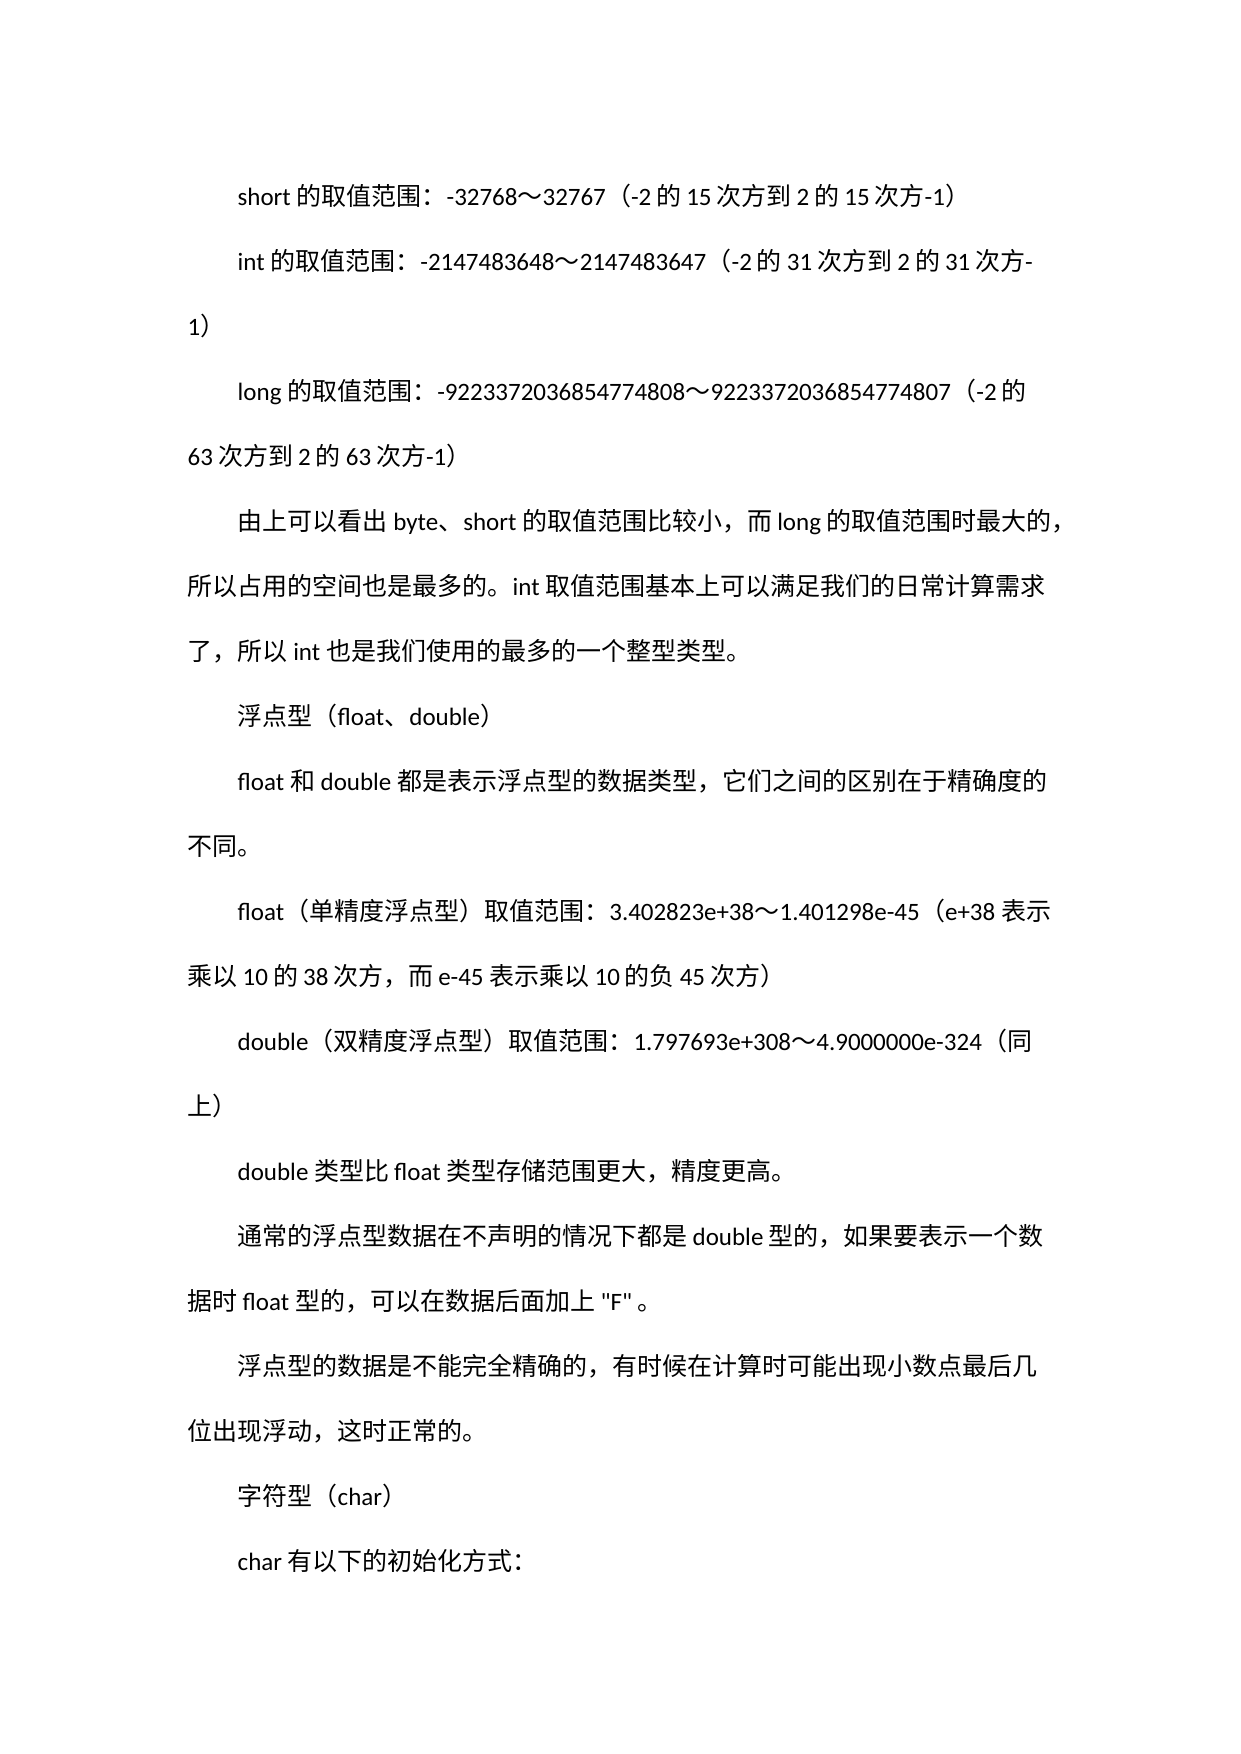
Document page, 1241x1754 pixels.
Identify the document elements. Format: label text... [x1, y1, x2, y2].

text 字符型（char） [187, 1462, 1053, 1527]
text char 有以下的初始化方式： [187, 1527, 1053, 1592]
text float（单精度浮点型）取值范围：3.402823e+38～1.401298e-45（e+38 表示乘以10的38次方，而e-45 表示乘以10的负45次方） [187, 877, 1053, 1007]
text 浮点型（float、double） [187, 682, 1053, 747]
text float 和 double 都是表示浮点型的数据类型，它们之间的区别在于精确度的不同。 [187, 747, 1053, 877]
text 浮点型的数据是不能完全精确的，有时候在计算时可能出现小数点最后几位出现浮动，这时正常的。 [187, 1332, 1053, 1462]
text 由上可以看出 byte、short 的取值范围比较小，而long的取值范围时最大的，所以占用的空间也是最多的。int 取值范围基本上可以满足我们的日常计算需求了，所以 int 也是我们使用的最多的一个整型类型。 [187, 487, 1053, 682]
text long 的取值范围：-9223372036854774808～9223372036854774807（-2的63次方到2的63次方-1） [187, 357, 1053, 487]
text int 的取值范围：-2147483648～2147483647（-2的31次方到2的31次方-1） [187, 227, 1053, 357]
text double（双精度浮点型）取值范围：1.797693e+308～4.9000000e-324（同上） [187, 1007, 1053, 1137]
text 通常的浮点型数据在不声明的情况下都是double型的，如果要表示一个数据时float 型的，可以在数据后面加上 "F" 。 [187, 1202, 1053, 1332]
text short 的取值范围：-32768～32767（-2的15次方到2的15次方-1） [187, 162, 1053, 227]
text double 类型比float 类型存储范围更大，精度更高。 [187, 1137, 1053, 1202]
